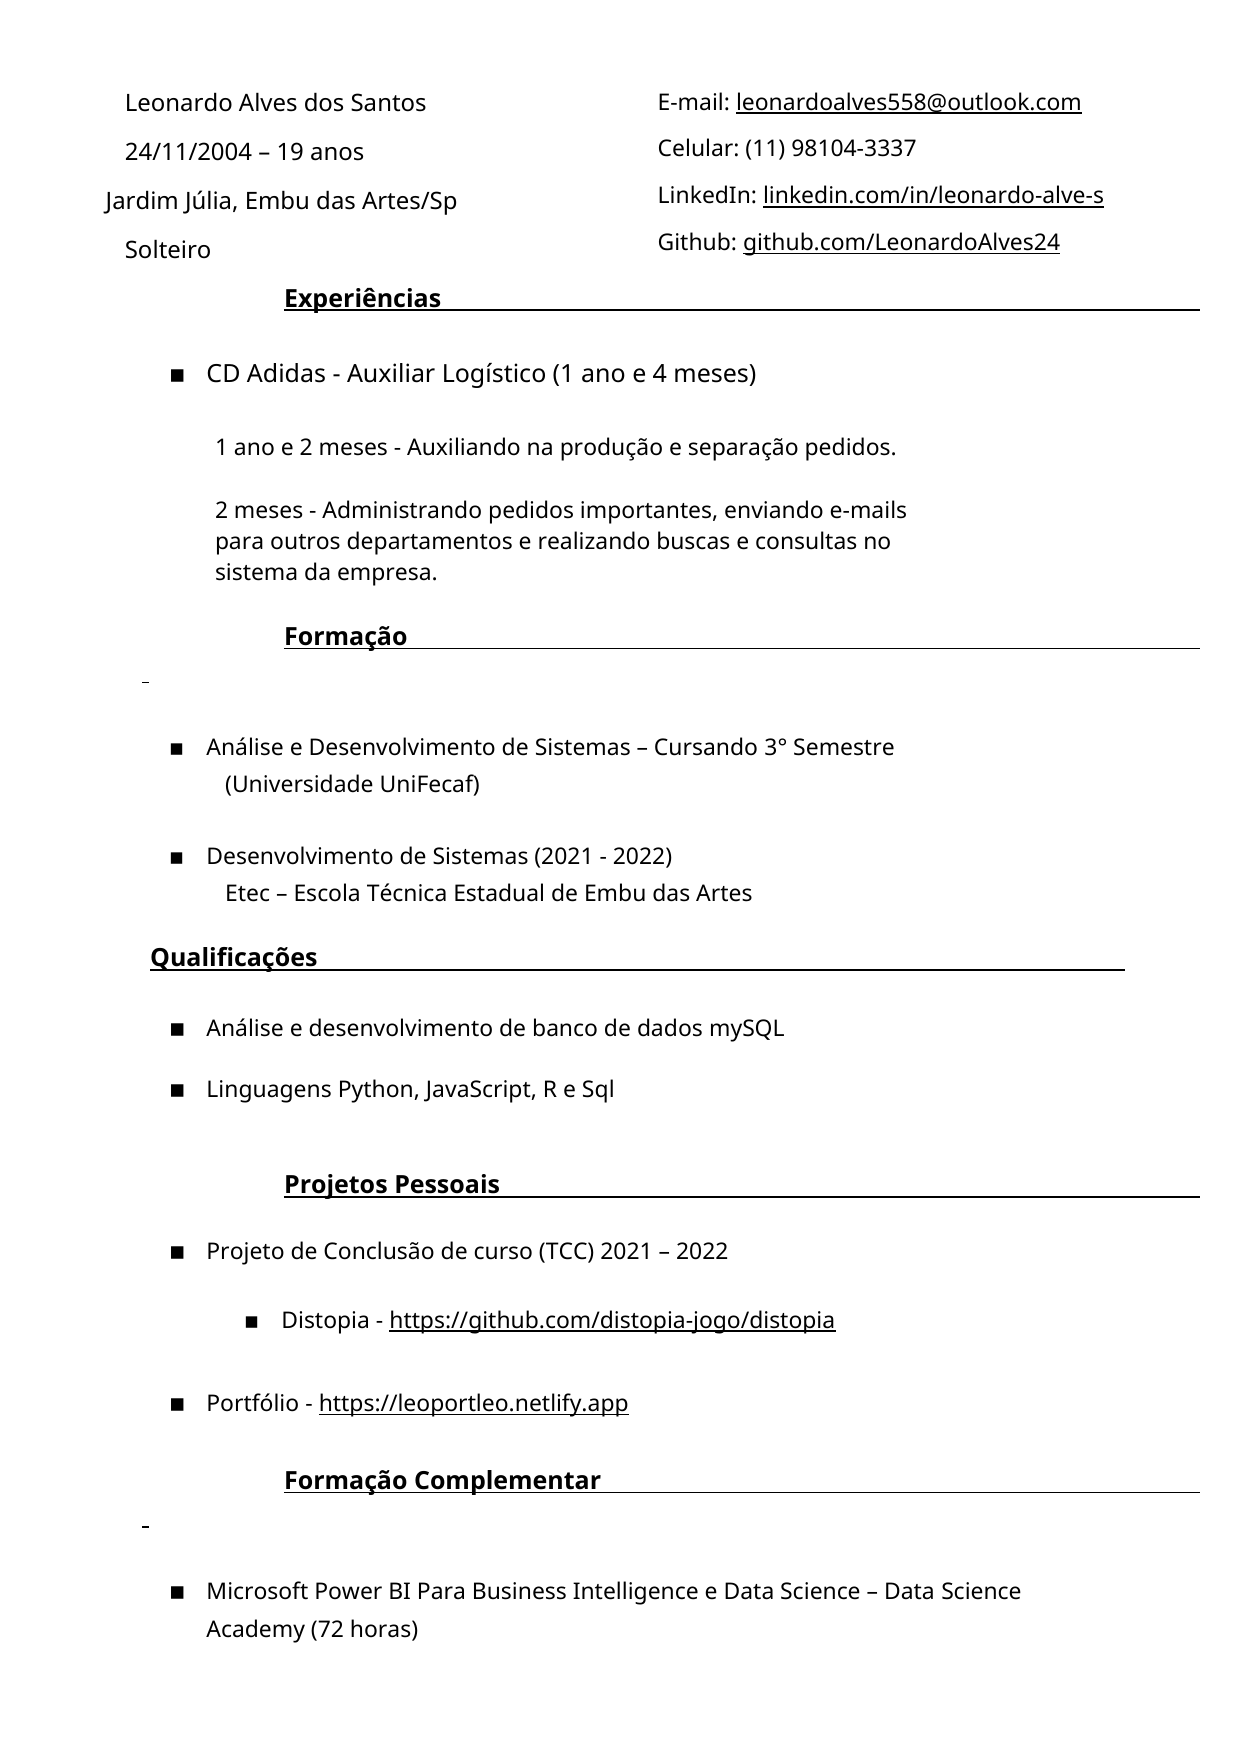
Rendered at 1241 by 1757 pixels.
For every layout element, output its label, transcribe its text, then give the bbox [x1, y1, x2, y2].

text Celular: (11) 98104-3337 [657, 132, 1240, 164]
list Análise e desenvolvimento de banco de dados mySQL [169, 999, 1240, 1050]
text (Universidade UniFecaf) [0, 768, 1240, 799]
list Microsoft Power BI Para Business Intelligence e Data Science – Data Science [169, 1562, 1240, 1613]
subtitle Qualificações [75, 940, 1240, 974]
list Linguagens Python, JavaScript, R e Sql [169, 1061, 1240, 1112]
list Desenvolvimento de Sistemas (2021 - 2022) [169, 830, 1240, 877]
text sistema da empresa. [0, 556, 1240, 587]
text Academy (72 horas) [206, 1613, 1240, 1645]
subtitle Experiências [142, 281, 1240, 315]
list Portfólio - https://leoportleo.netlify.app [169, 1375, 1240, 1426]
text 24/11/2004 – 19 anos [0, 134, 582, 167]
text 1 ano e 2 meses - Auxiliando na produção e separação pedidos. [0, 431, 1240, 462]
list Distopia - https://github.com/distopia-jogo/distopia [244, 1294, 1240, 1341]
list Projeto de Conclusão de curso (TCC) 2021 – 2022 [169, 1222, 1240, 1273]
text Etec – Escola Técnica Estadual de Embu das Artes [150, 877, 1240, 909]
text Jardim Júlia, Embu das Artes/Sp [0, 183, 582, 216]
list CD Adidas - Auxiliar Logístico (1 ano e 4 meses) [169, 346, 1240, 397]
text para outros departamentos e realizando buscas e consultas no [0, 525, 1240, 556]
subtitle Formação [142, 619, 1240, 687]
text Github: github.com/LeonardoAlves24 [657, 226, 1240, 258]
list Análise e Desenvolvimento de Sistemas – Cursando 3° Semestre [169, 721, 1240, 768]
subtitle Formação Complementar [142, 1463, 1240, 1531]
text LinkedIn: linkedin.com/in/leonardo-alve-s [657, 179, 1240, 211]
text 2 meses - Administrando pedidos importantes, enviando e-mails [0, 494, 1240, 525]
text Leonardo Alves dos Santos [0, 86, 582, 118]
text Solteiro [0, 232, 582, 265]
text E-mail: leonardoalves558@outlook.com [657, 86, 1240, 117]
subtitle Projetos Pessoais [142, 1167, 1240, 1201]
